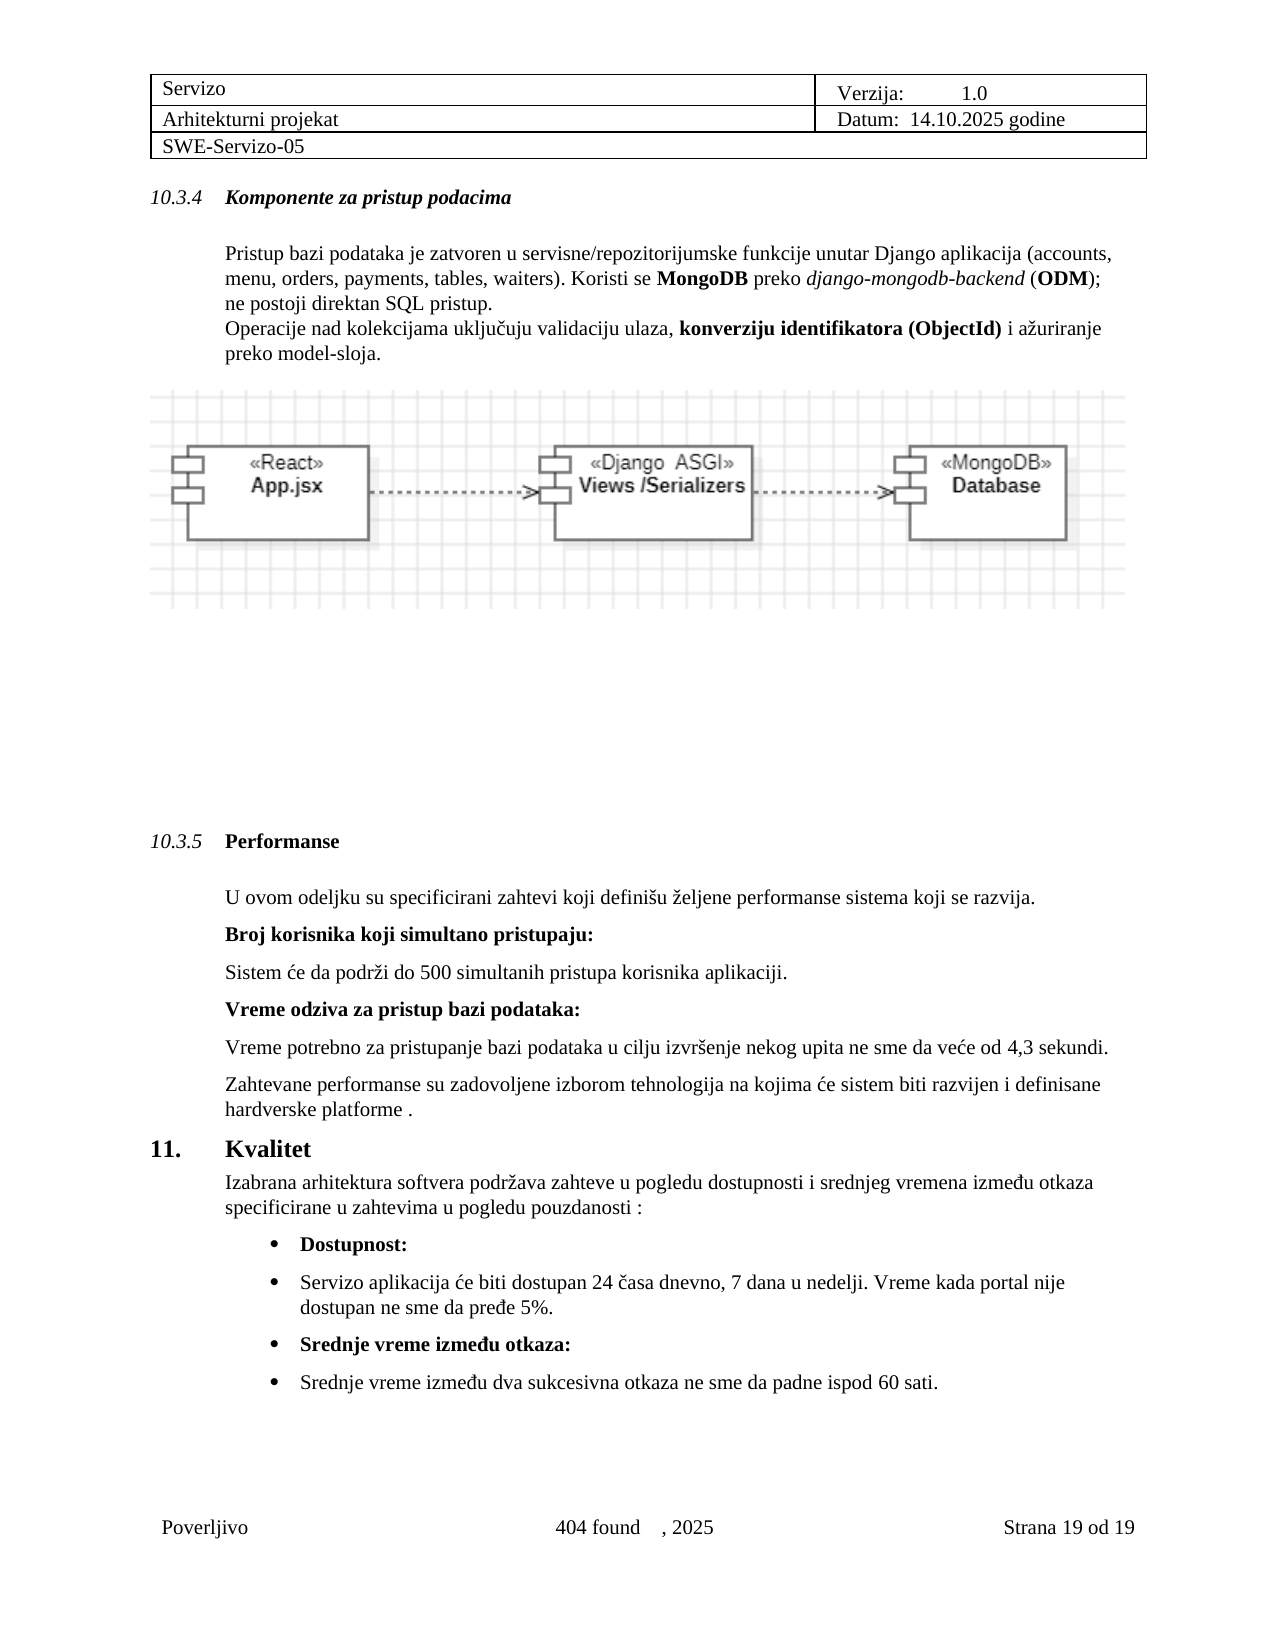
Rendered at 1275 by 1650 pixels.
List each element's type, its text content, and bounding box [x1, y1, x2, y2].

text Sistem će da podrži do 500 simultanih pristupa korisnika aplikaciji. [225, 959, 1125, 984]
text Zahtevane performanse su zadovoljene izborom tehnologija na kojima će sistem biti razvijen i definisane hardverske platforme . [225, 1071, 1125, 1121]
list Servizo aplikacija će biti dostupan 24 časa dnevno, 7 dana u nedelji. Vreme kada portal nije dostupan ne sme da pređe 5%. [271, 1269, 1125, 1319]
list Dostupnost: [271, 1231, 1125, 1256]
text Vreme odziva za pristup bazi podataka: [225, 996, 1125, 1021]
text Pristup bazi podataka je zatvoren u servisne/repozitorijumske funkcije unutar Django aplikacija (accounts, menu, orders, payments, tables, waiters). Koristi se MongoDB preko django-mongodb-backend (ODM); [150, 240, 1125, 290]
text Operacije nad kolekcijama uključuju validaciju ulaza, konverziju identifikatora (ObjectId) i ažuriranje preko model-sloja. [225, 315, 1125, 365]
subtitle Performanse [150, 828, 1125, 853]
list Srednje vreme između dva sukcesivna otkaza ne sme da padne ispod 60 sati. [271, 1369, 1125, 1394]
text ne postoji direktan SQL pristup. [150, 290, 1125, 315]
text Vreme potrebno za pristupanje bazi podataka u cilju izvršenje nekog upita ne sme da veće od 4,3 sekundi. [225, 1034, 1125, 1059]
picture [150, 390, 1125, 609]
subtitle Komponente za pristup podacima [150, 184, 1125, 209]
text Izabrana arhitektura softvera podržava zahteve u pogledu dostupnosti i srednjeg vremena između otkaza specificirane u zahtevima u pogledu pouzdanosti : [225, 1169, 1125, 1219]
subtitle Kvalitet [150, 1134, 1125, 1163]
text Broj korisnika koji simultano pristupaju: [225, 921, 1125, 946]
list Srednje vreme između otkaza: [271, 1331, 1125, 1356]
text U ovom odeljku su specificirani zahtevi koji definišu željene performanse sistema koji se razvija. [225, 884, 1125, 909]
